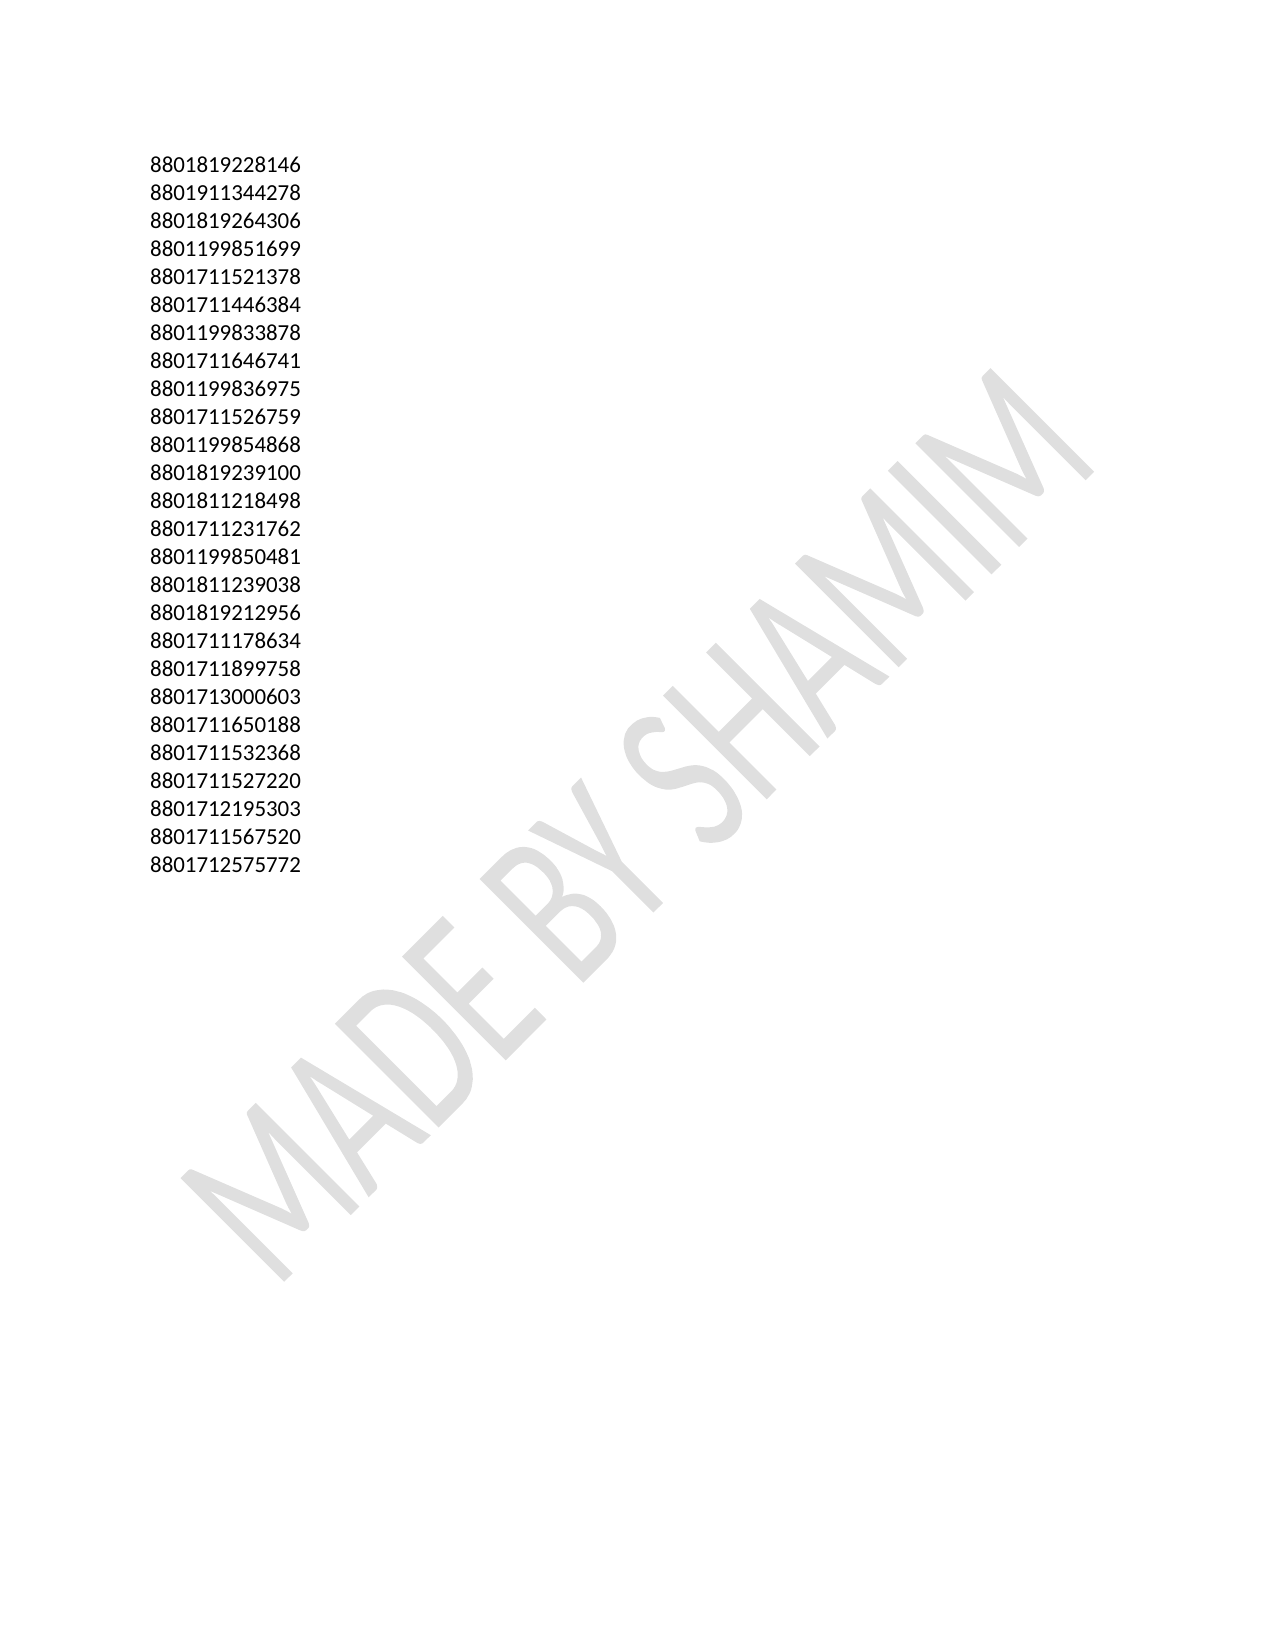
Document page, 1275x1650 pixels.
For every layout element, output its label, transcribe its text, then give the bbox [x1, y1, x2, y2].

text 8801711526759 [150, 402, 1125, 430]
text 8801711899758 [150, 654, 1125, 682]
text 8801199851699 [150, 234, 1125, 262]
text 8801199833878 [150, 318, 1125, 346]
text 8801711646741 [150, 346, 1125, 374]
text 8801711446384 [150, 290, 1125, 318]
text 8801711650188 [150, 710, 1125, 738]
text 8801712195303 [150, 794, 1125, 822]
text 8801711567520 [150, 822, 1125, 851]
text 8801819264306 [150, 206, 1125, 234]
text 8801199836975 [150, 374, 1125, 402]
text 8801199850481 [150, 542, 1125, 570]
text 8801199854868 [150, 430, 1125, 458]
text 8801713000603 [150, 682, 1125, 710]
text 8801819228146 [150, 150, 1125, 178]
text 8801712575772 [150, 851, 1125, 878]
text 8801811218498 [150, 486, 1125, 514]
text 8801811239038 [150, 570, 1125, 598]
text 8801819239100 [150, 458, 1125, 486]
text 8801711231762 [150, 514, 1125, 542]
text 8801711532368 [150, 738, 1125, 766]
text 8801711527220 [150, 766, 1125, 794]
text 8801711178634 [150, 626, 1125, 654]
text 8801711521378 [150, 262, 1125, 290]
text 8801911344278 [150, 178, 1125, 206]
text 8801819212956 [150, 598, 1125, 626]
